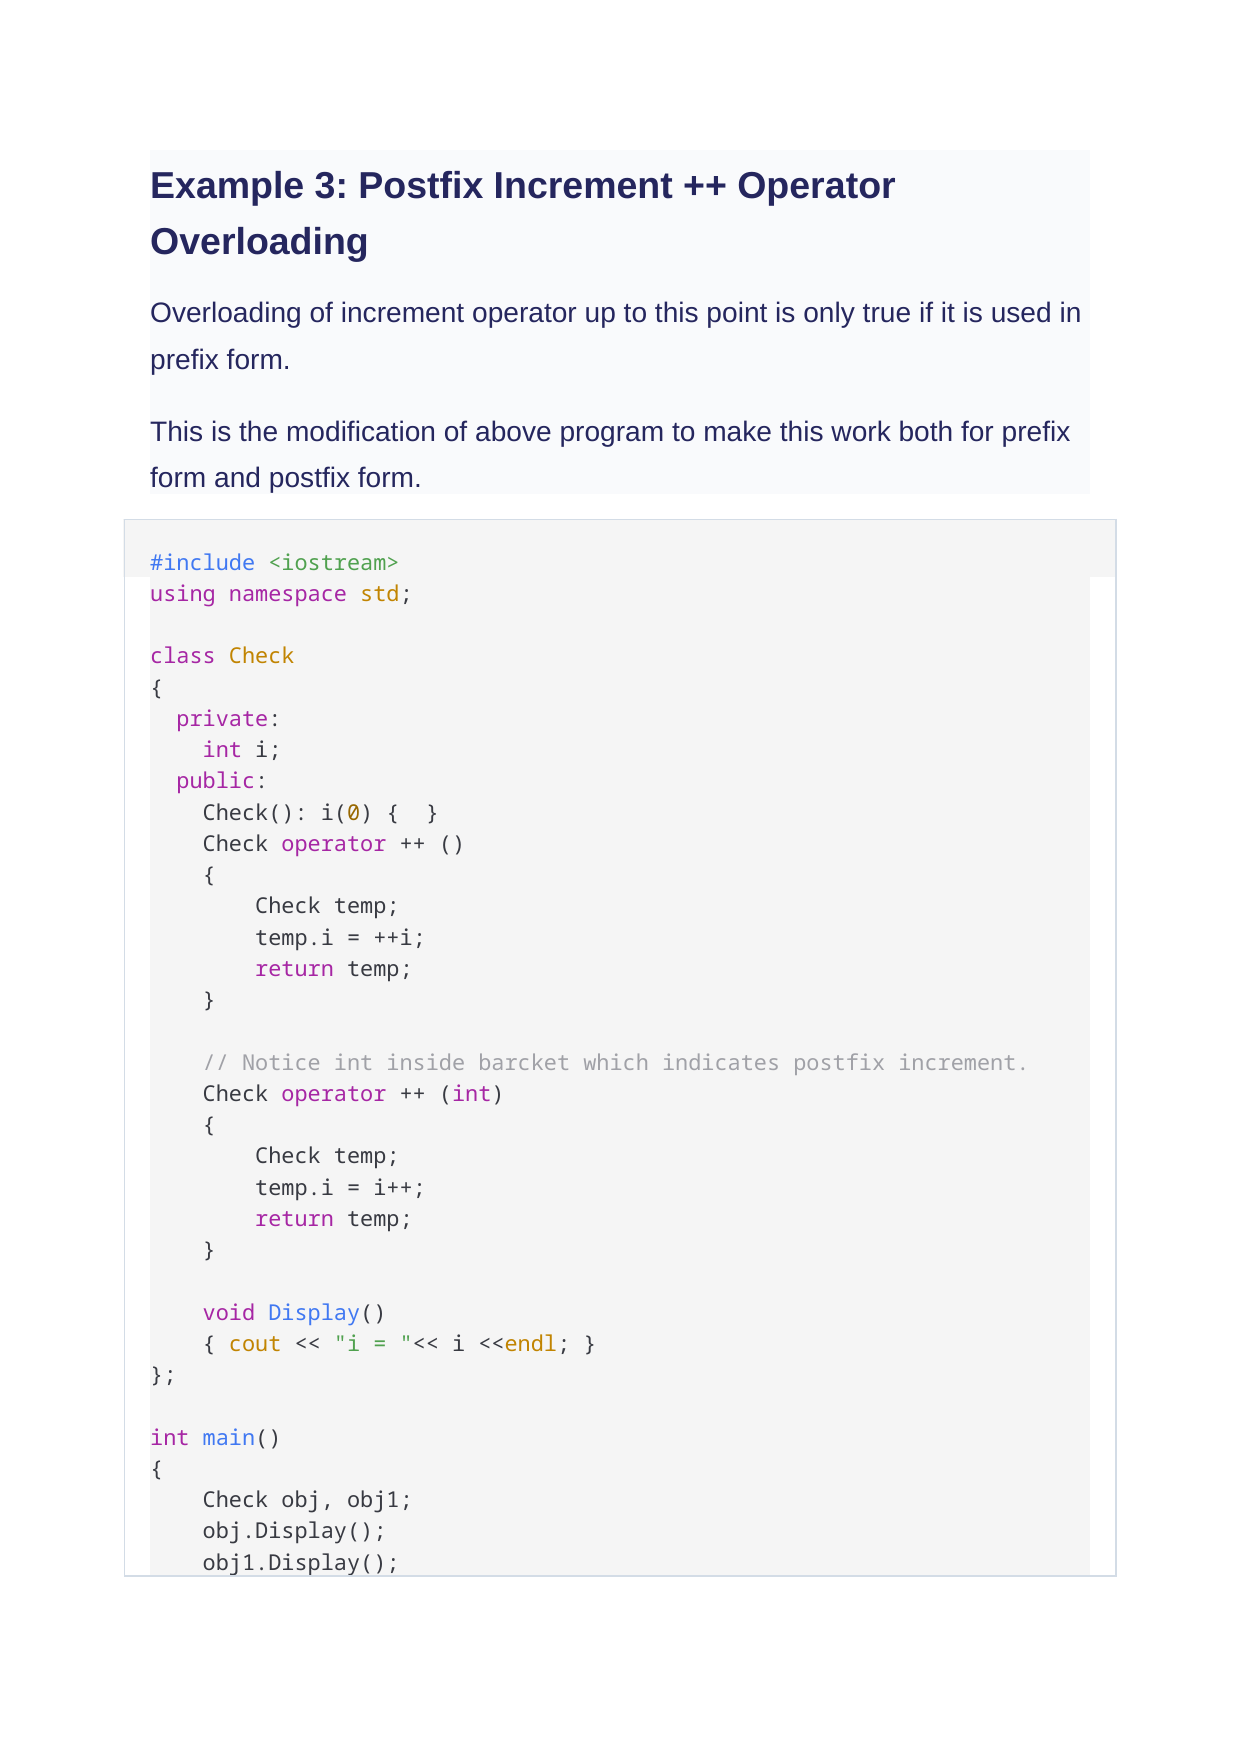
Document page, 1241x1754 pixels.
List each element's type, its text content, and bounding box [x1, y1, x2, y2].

text } [150, 1233, 1090, 1264]
text { [150, 858, 1090, 889]
text temp.i = ++i; [150, 920, 1090, 952]
text Check obj, obj1; [150, 1483, 1090, 1514]
text obj.Display(); [150, 1514, 1090, 1545]
text class Check [150, 639, 1090, 670]
text } [150, 983, 1090, 1014]
text { [150, 1452, 1090, 1483]
text { cout << "i = "<< i <<endl; } [150, 1327, 1090, 1358]
text #include <iostream> [125, 520, 1115, 577]
text This is the modification of above program to make this work both for prefix form and postfix form. [150, 400, 1090, 494]
text { [150, 670, 1090, 702]
text public: [150, 764, 1090, 795]
text { [150, 1108, 1090, 1139]
text private: [150, 702, 1090, 733]
text Check operator ++ () [150, 827, 1090, 858]
text Check temp; [150, 889, 1090, 920]
text }; [150, 1358, 1090, 1389]
text using namespace std; [150, 577, 1090, 608]
text obj1.Display(); [150, 1545, 1090, 1575]
text void Display() [150, 1295, 1090, 1327]
text int i; [150, 733, 1090, 764]
text int main() [150, 1420, 1090, 1452]
text Check operator ++ (int) [150, 1077, 1090, 1108]
text Example 3: Postfix Increment ++ Operator Overloading [150, 150, 1090, 262]
text return temp; [150, 952, 1090, 983]
text Check temp; [150, 1139, 1090, 1170]
text Check(): i(0) { } [150, 795, 1090, 827]
text // Notice int inside barcket which indicates postfix increment. [150, 1045, 1090, 1077]
text Overloading of increment operator up to this point is only true if it is used in prefix form. [150, 281, 1090, 375]
text return temp; [150, 1202, 1090, 1233]
text temp.i = i++; [150, 1170, 1090, 1202]
